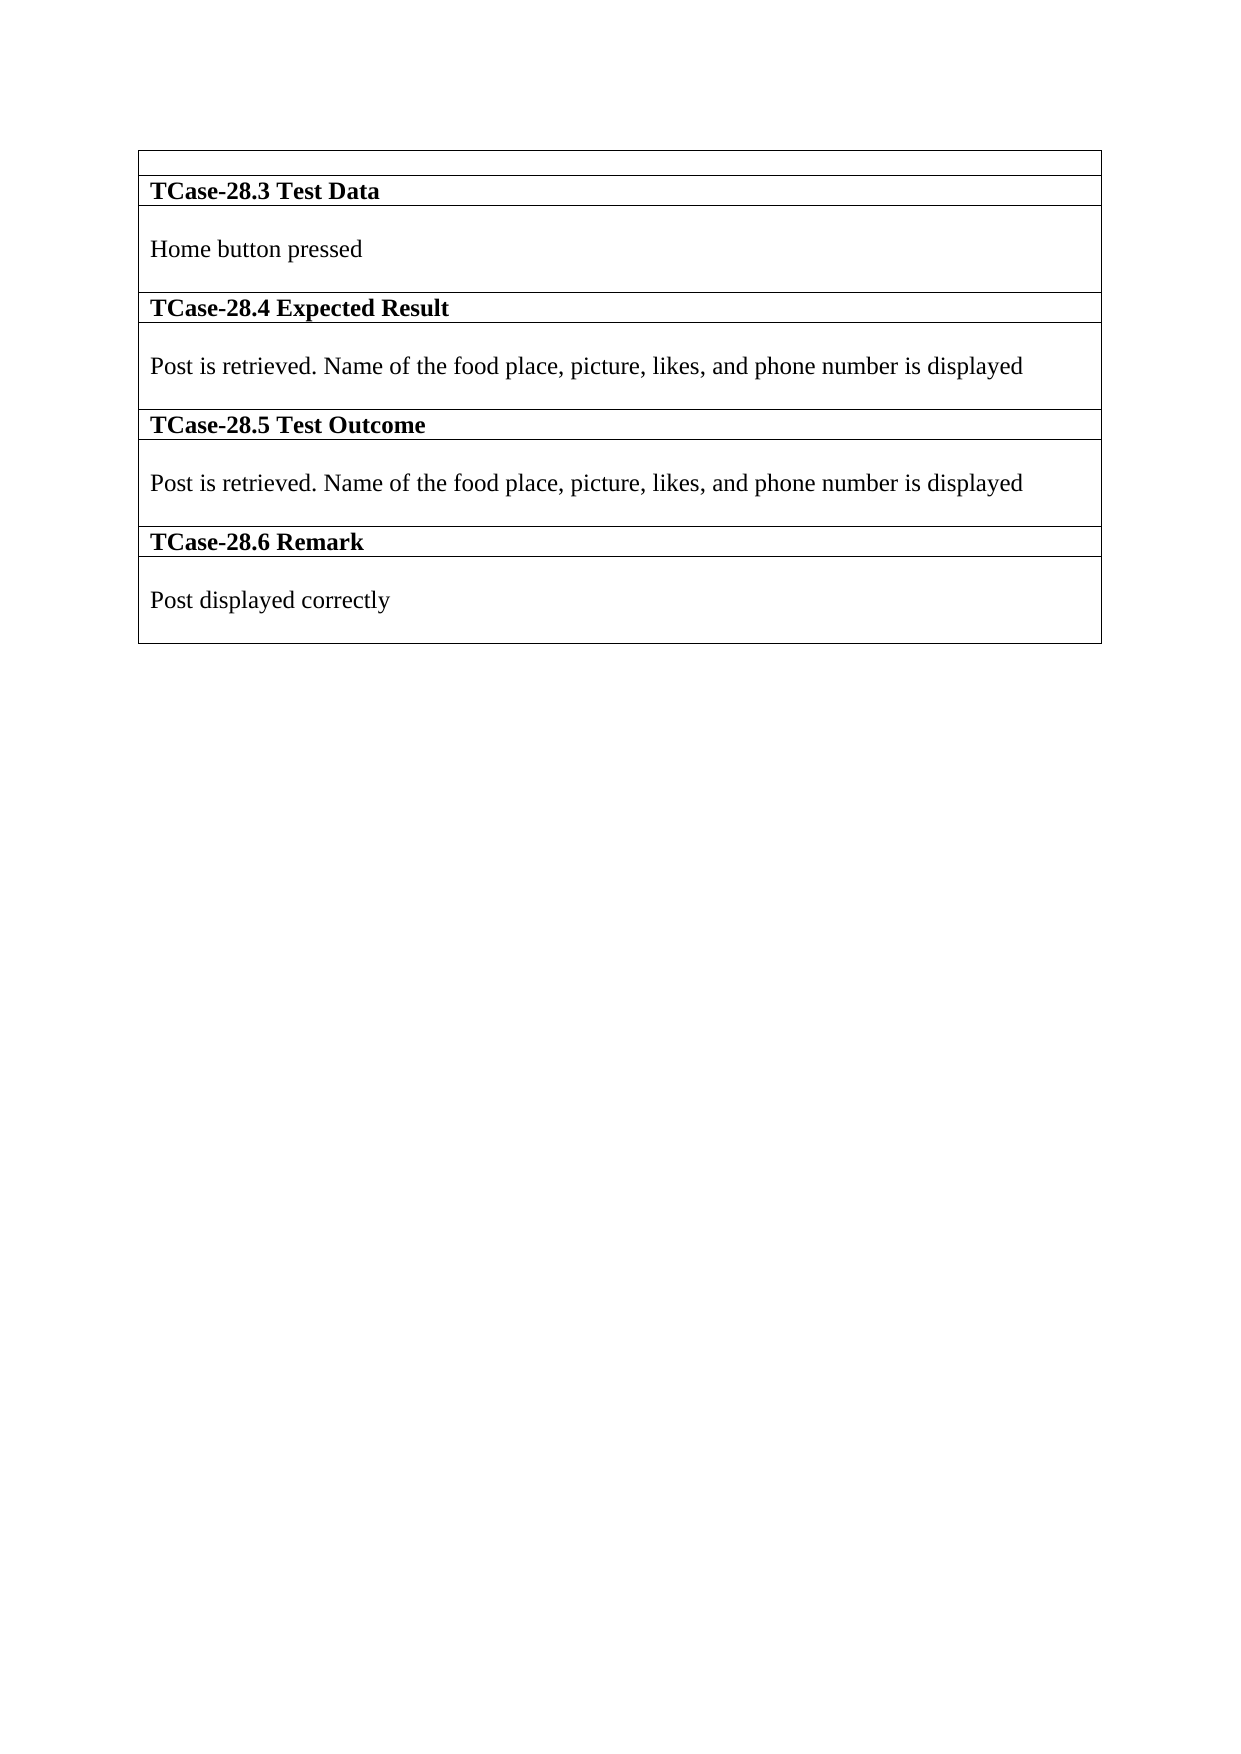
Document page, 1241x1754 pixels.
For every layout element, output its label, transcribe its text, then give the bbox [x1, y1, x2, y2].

table_cell TCase-28.6 Remark [139, 527, 1101, 556]
table_cell [139, 151, 150, 175]
table_cell TCase-28.4 Expected Result [139, 293, 1101, 322]
table_cell TCase-28.5 Test Outcome [139, 410, 1101, 439]
table_cell Post displayed correctly [139, 557, 1101, 643]
table_cell TCase-28.3 Test Data [139, 176, 1101, 204]
table_cell Post is retrieved. Name of the food place, picture, likes, and phone number is displayed [139, 323, 1101, 409]
table_cell [1090, 151, 1101, 175]
table_cell Home button pressed [139, 206, 1101, 292]
table_cell Post is retrieved. Name of the food place, picture, likes, and phone number is displayed [139, 440, 1101, 526]
